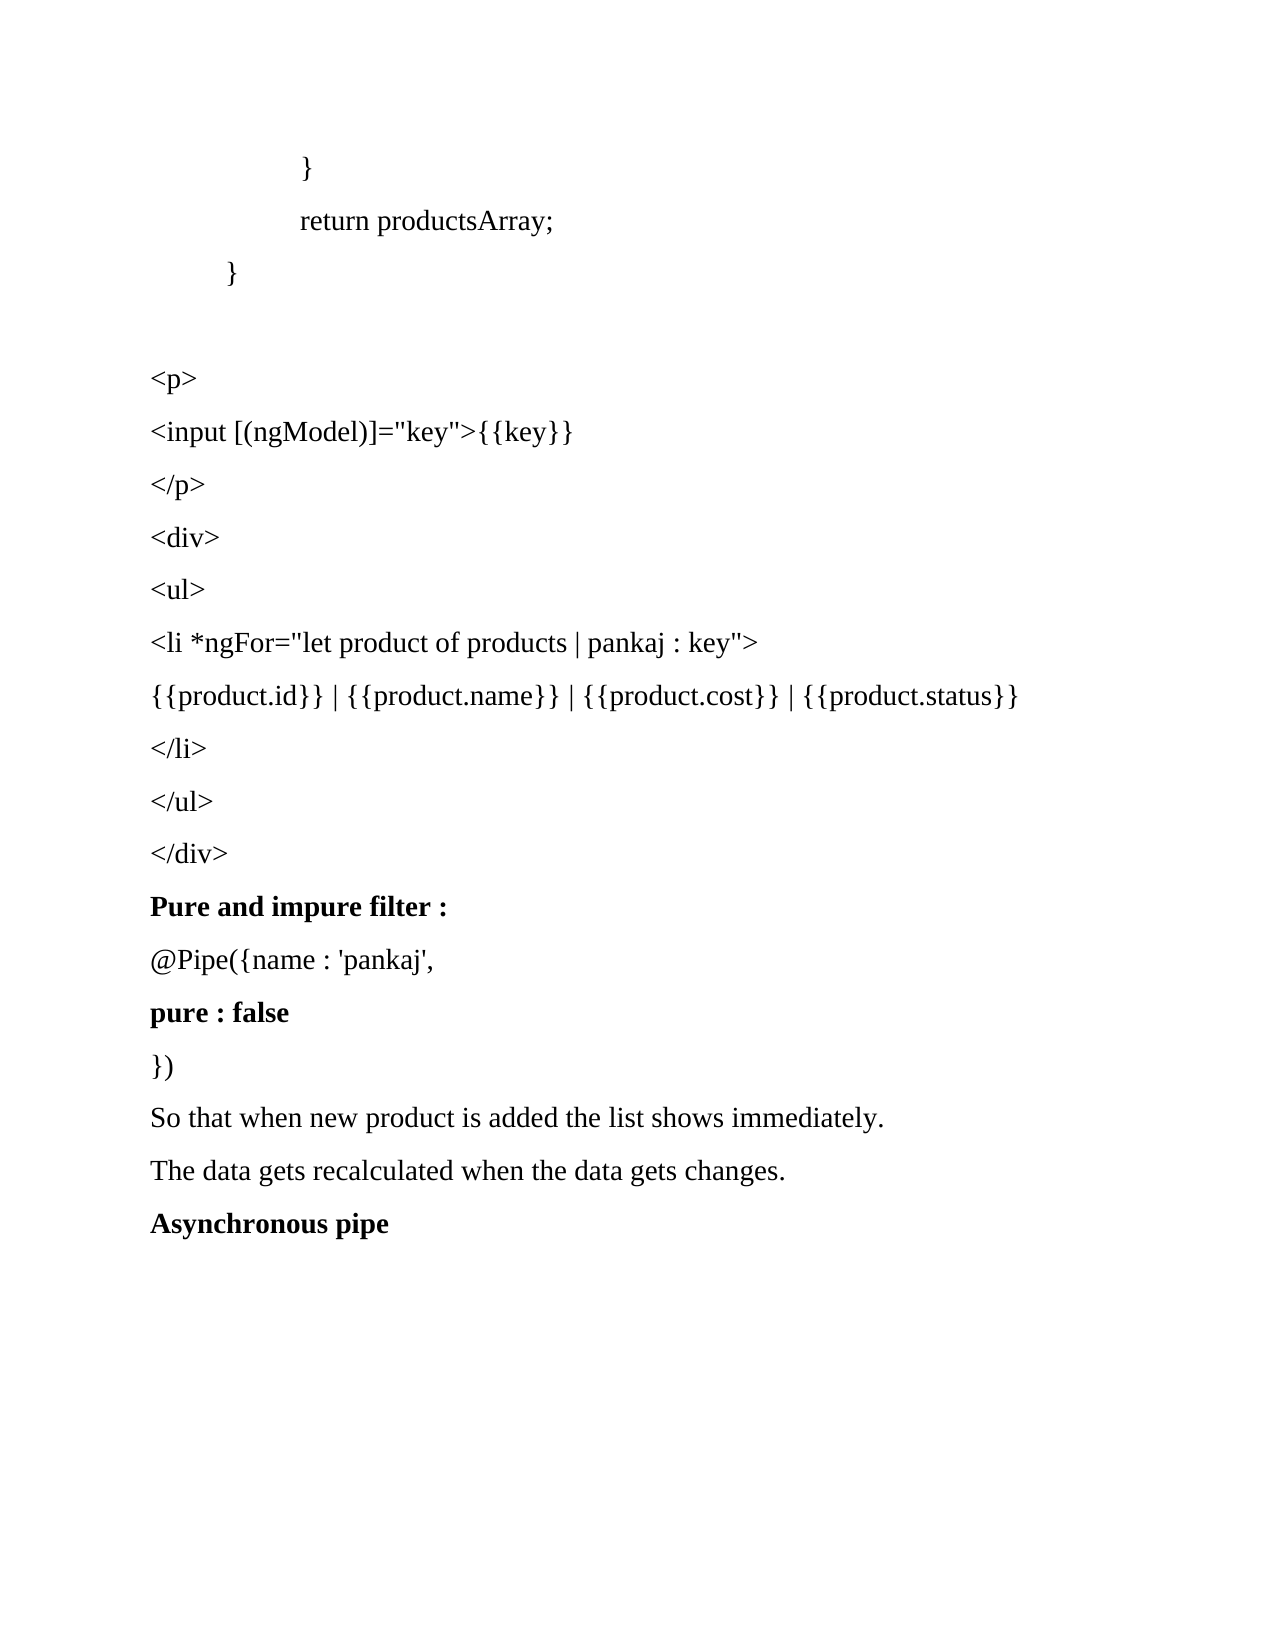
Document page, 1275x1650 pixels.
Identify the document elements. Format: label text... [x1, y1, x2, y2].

text <ul> [150, 572, 1125, 606]
text } [150, 150, 1125, 183]
text So that when new product is added the list shows immediately. [150, 1101, 1125, 1134]
text @Pipe({name : 'pankaj', [150, 942, 1125, 976]
text </p> [150, 467, 1125, 500]
text pure : false [150, 995, 1125, 1028]
text <div> [150, 520, 1125, 553]
text </div> [150, 837, 1125, 870]
text <input [(ngModel)]="key">{{key}} [150, 414, 1125, 448]
text return productsArray; [150, 203, 1125, 236]
text <p> [150, 361, 1125, 395]
text }) [150, 1048, 1125, 1081]
text </li> [150, 731, 1125, 764]
text The data gets recalculated when the data gets changes. [150, 1153, 1125, 1187]
text </ul> [150, 784, 1125, 817]
text Pure and impure filter : [150, 889, 1125, 923]
text Asynchronous pipe [150, 1206, 1125, 1240]
text <li *ngFor="let product of products | pankaj : key"> [150, 625, 1125, 659]
text } [150, 256, 1125, 289]
text {{product.id}} | {{product.name}} | {{product.cost}} | {{product.status}} [150, 678, 1125, 712]
